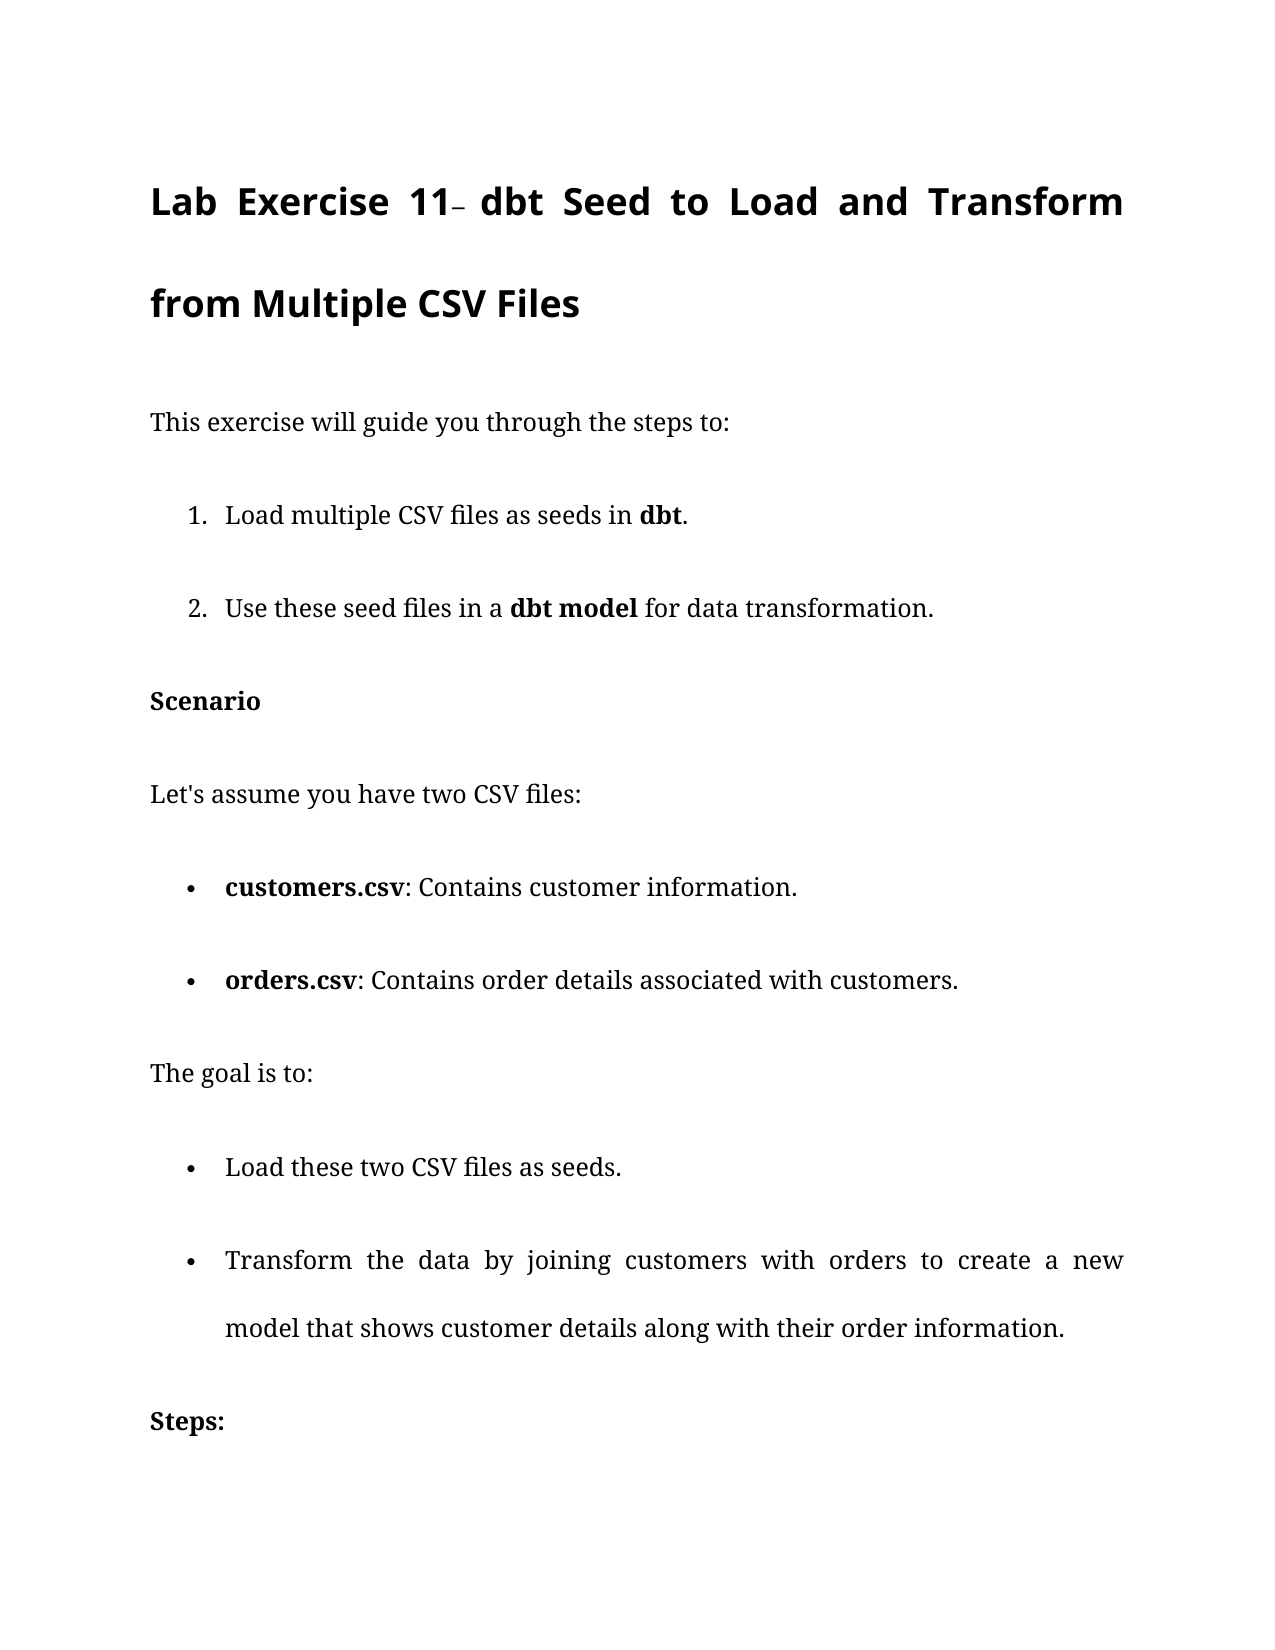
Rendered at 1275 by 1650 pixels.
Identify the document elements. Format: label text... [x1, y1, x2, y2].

list Load these two CSV files as seeds. [187, 1149, 1125, 1183]
text Steps: [150, 1403, 1125, 1438]
list Use these seed files in a dbt model for data transformation. [187, 590, 1125, 624]
list Transform the data by joining customers with orders to create a new model that shows customer details along with their order information. [187, 1242, 1125, 1344]
text Let's assume you have two CSV files: [150, 777, 1125, 811]
text The goal is to: [150, 1056, 1125, 1090]
text This exercise will guide you through the steps to: [150, 404, 1125, 438]
list customers.csv: Contains customer information. [187, 870, 1125, 904]
text Scenario [150, 683, 1125, 718]
list Load multiple CSV files as seeds in dbt. [187, 497, 1125, 531]
text Lab Exercise 11– dbt Seed to Load and Transform from Multiple CSV Files [150, 175, 1125, 328]
list orders.csv: Contains order details associated with customers. [187, 963, 1125, 997]
